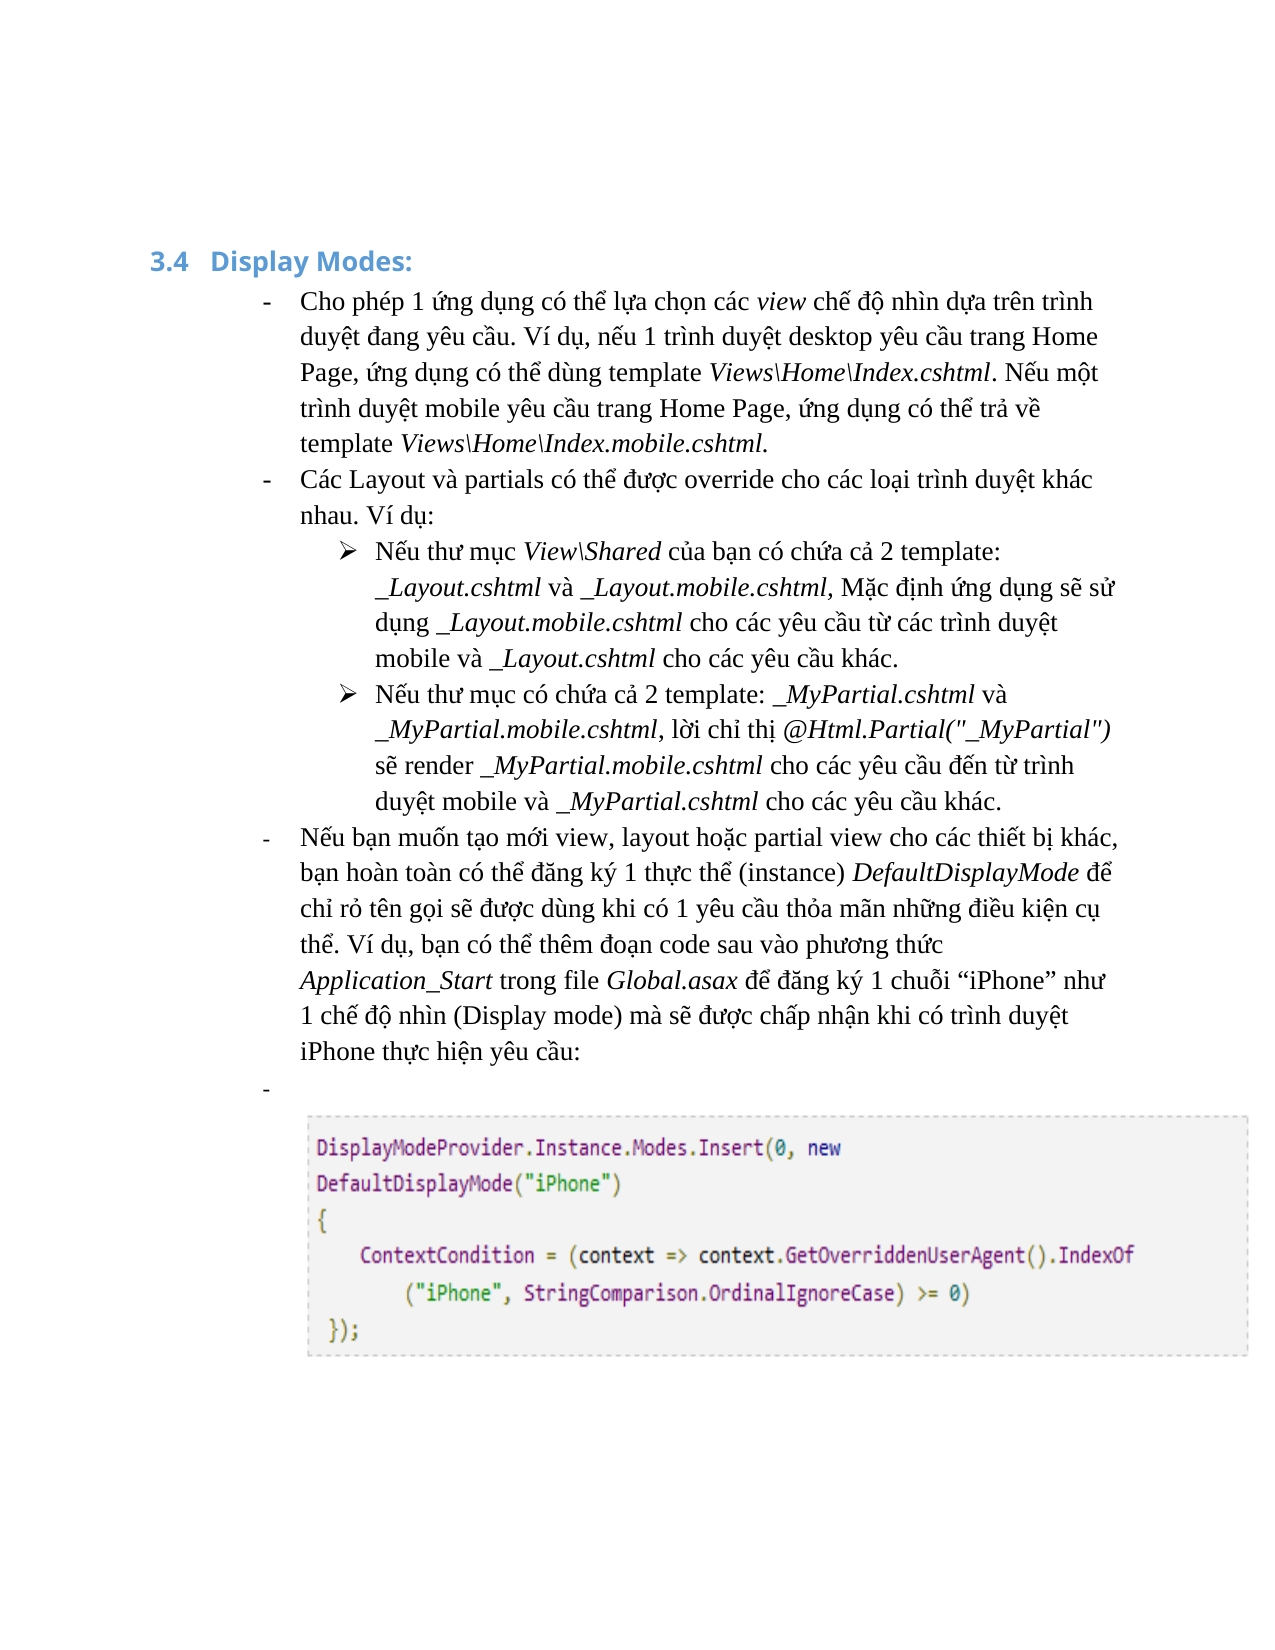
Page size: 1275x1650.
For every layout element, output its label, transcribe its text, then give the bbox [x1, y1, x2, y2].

list Nếu thư mục View\Shared của bạn có chứa cả 2 template: _Layout.cshtml và _Layout.mobile.cshtml, Mặc định ứng dụng sẽ sử dụng _Layout.mobile.cshtml cho các yêu cầu từ các trình duyệt mobile và _Layout.cshtml cho các yêu cầu khác. [337, 535, 1125, 673]
list Cho phép 1 ứng dụng có thể lựa chọn các view chế độ nhìn dựa trên trình duyệt đang yêu cầu. Ví dụ, nếu 1 trình duyệt desktop yêu cầu trang Home Page, ứng dụng có thể dùng template Views\Home\Index.cshtml. Nếu một trình duyệt mobile yêu cầu trang Home Page, ứng dụng có thể trả về template Views\Home\Index.mobile.cshtml. [262, 285, 1125, 459]
list Nếu thư mục có chứa cả 2 template: _MyPartial.cshtml và _MyPartial.mobile.cshtml, lời chỉ thị @Html.Partial("_MyPartial") sẽ render _MyPartial.mobile.cshtml cho các yêu cầu đến từ trình duyệt mobile và _MyPartial.cshtml cho các yêu cầu khác. [337, 678, 1125, 816]
subtitle Display Modes: [150, 242, 1125, 279]
list Nếu bạn muốn tạo mới view, layout hoặc partial view cho các thiết bị khác, bạn hoàn toàn có thể đăng ký 1 thực thể (instance) DefaultDisplayMode để chỉ rỏ tên gọi sẽ được dùng khi có 1 yêu cầu thỏa mãn những điều kiện cụ thể. Ví dụ, bạn có thể thêm đoạn code sau vào phương thức Application_Start trong file Global.asax để đăng ký 1 chuỗi “iPhone” như 1 chế độ nhìn (Display mode) mà sẽ được chấp nhận khi có trình duyệt iPhone thực hiện yêu cầu: [262, 821, 1125, 1066]
list Các Layout và partials có thể được override cho các loại trình duyệt khác nhau. Ví dụ: [262, 463, 1125, 530]
picture [300, 1106, 1258, 1365]
